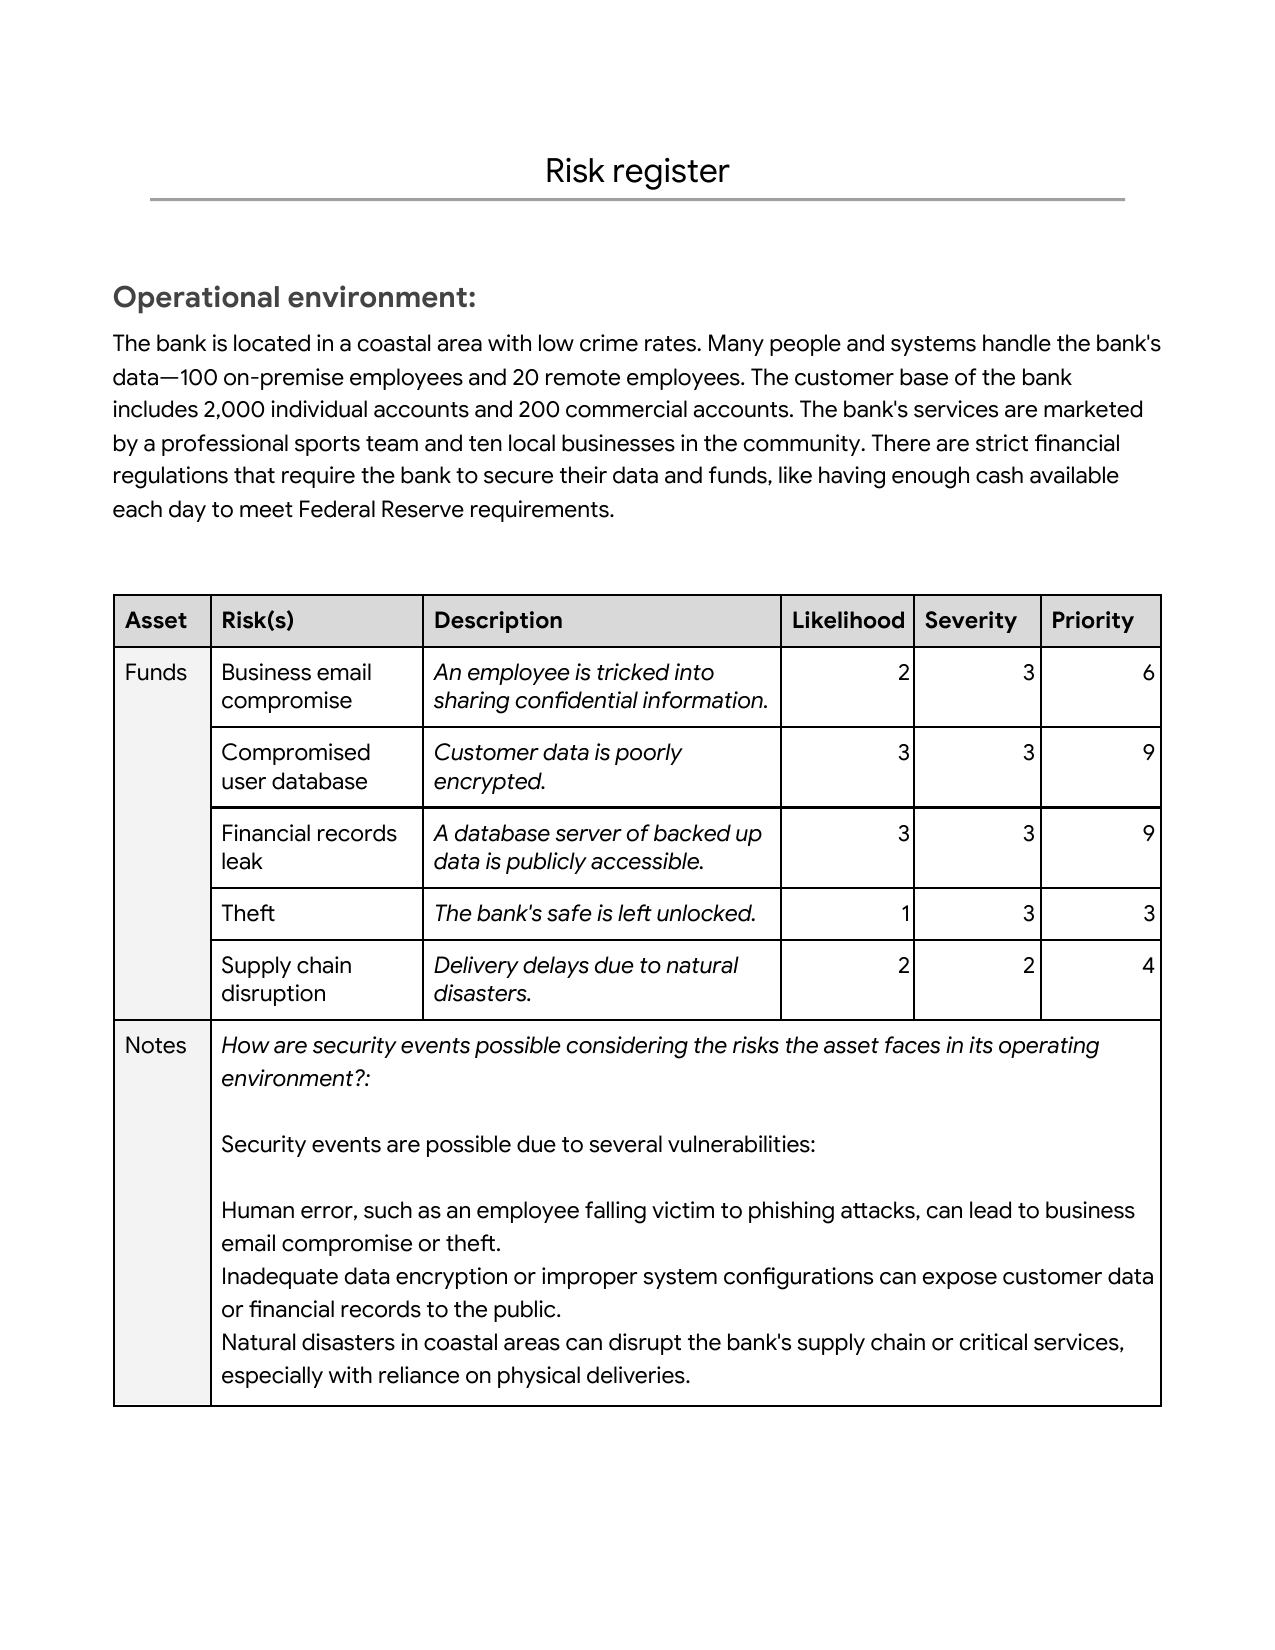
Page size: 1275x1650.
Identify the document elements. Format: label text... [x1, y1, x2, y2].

table_header Risk(s) [212, 596, 422, 646]
table_cell Customer data is poorly encrypted. [424, 728, 780, 806]
table_cell Supply chain disruption [212, 941, 422, 1019]
table_cell Notes [115, 1021, 210, 1404]
table_header Likelihood [782, 596, 913, 646]
table_cell 3 [782, 728, 913, 806]
table_cell How are security events possible considering the risks the asset faces in its operating environment?: Security events are possible due to several vulnerabilities: Human error, such as an employee falling victim to phishing attacks, can lead to business email compromise or theft. Inadequate data encryption or improper system configurations can expose customer data or financial records to the public. Natural disasters in coastal areas can disrupt the bank's supply chain or critical services, especially with reliance on physical deliveries. [212, 1021, 1160, 1404]
table_header Asset [115, 596, 210, 646]
table_cell 2 [782, 648, 913, 726]
table_cell An employee is tricked into sharing confidential information. [424, 648, 780, 726]
table_cell 2 [915, 941, 1040, 1019]
subtitle Risk register [112, 150, 1162, 240]
table_cell 3 [915, 809, 1040, 887]
table_cell Business email compromise [212, 648, 422, 726]
table_cell 9 [1042, 809, 1160, 887]
table_cell 9 [1042, 728, 1160, 806]
table_header Description [424, 596, 780, 646]
table_cell Delivery delays due to natural disasters. [424, 941, 780, 1019]
table_cell Funds [115, 648, 210, 1019]
table_header Priority [1042, 596, 1160, 646]
table_cell The bank's safe is left unlocked. [424, 889, 780, 938]
table_cell 2 [782, 941, 913, 1019]
table_cell 6 [1042, 648, 1160, 726]
subtitle Operational environment: [112, 279, 1162, 316]
table_cell Financial records leak [212, 809, 422, 887]
table_cell 3 [915, 889, 1040, 938]
table_header Severity [915, 596, 1040, 646]
table_cell 3 [915, 728, 1040, 806]
table_cell 3 [782, 809, 913, 887]
table_cell Theft [212, 889, 422, 938]
table_cell 1 [782, 889, 913, 938]
table_cell 4 [1042, 941, 1160, 1019]
table_cell Compromised user database [212, 728, 422, 806]
text The bank is located in a coastal area with low crime rates. Many people and systems handle the bank's data—100 on-premise employees and 20 remote employees. The customer base of the bank includes 2,000 individual accounts and 200 commercial accounts. The bank's services are marketed by a professional sports team and ten local businesses in the community. There are strict financial regulations that require the bank to secure their data and funds, like having enough cash available each day to meet Federal Reserve requirements. [112, 330, 1162, 523]
table_cell 3 [915, 648, 1040, 726]
table_cell A database server of backed up data is publicly accessible. [424, 809, 780, 887]
table_cell 3 [1042, 889, 1160, 938]
